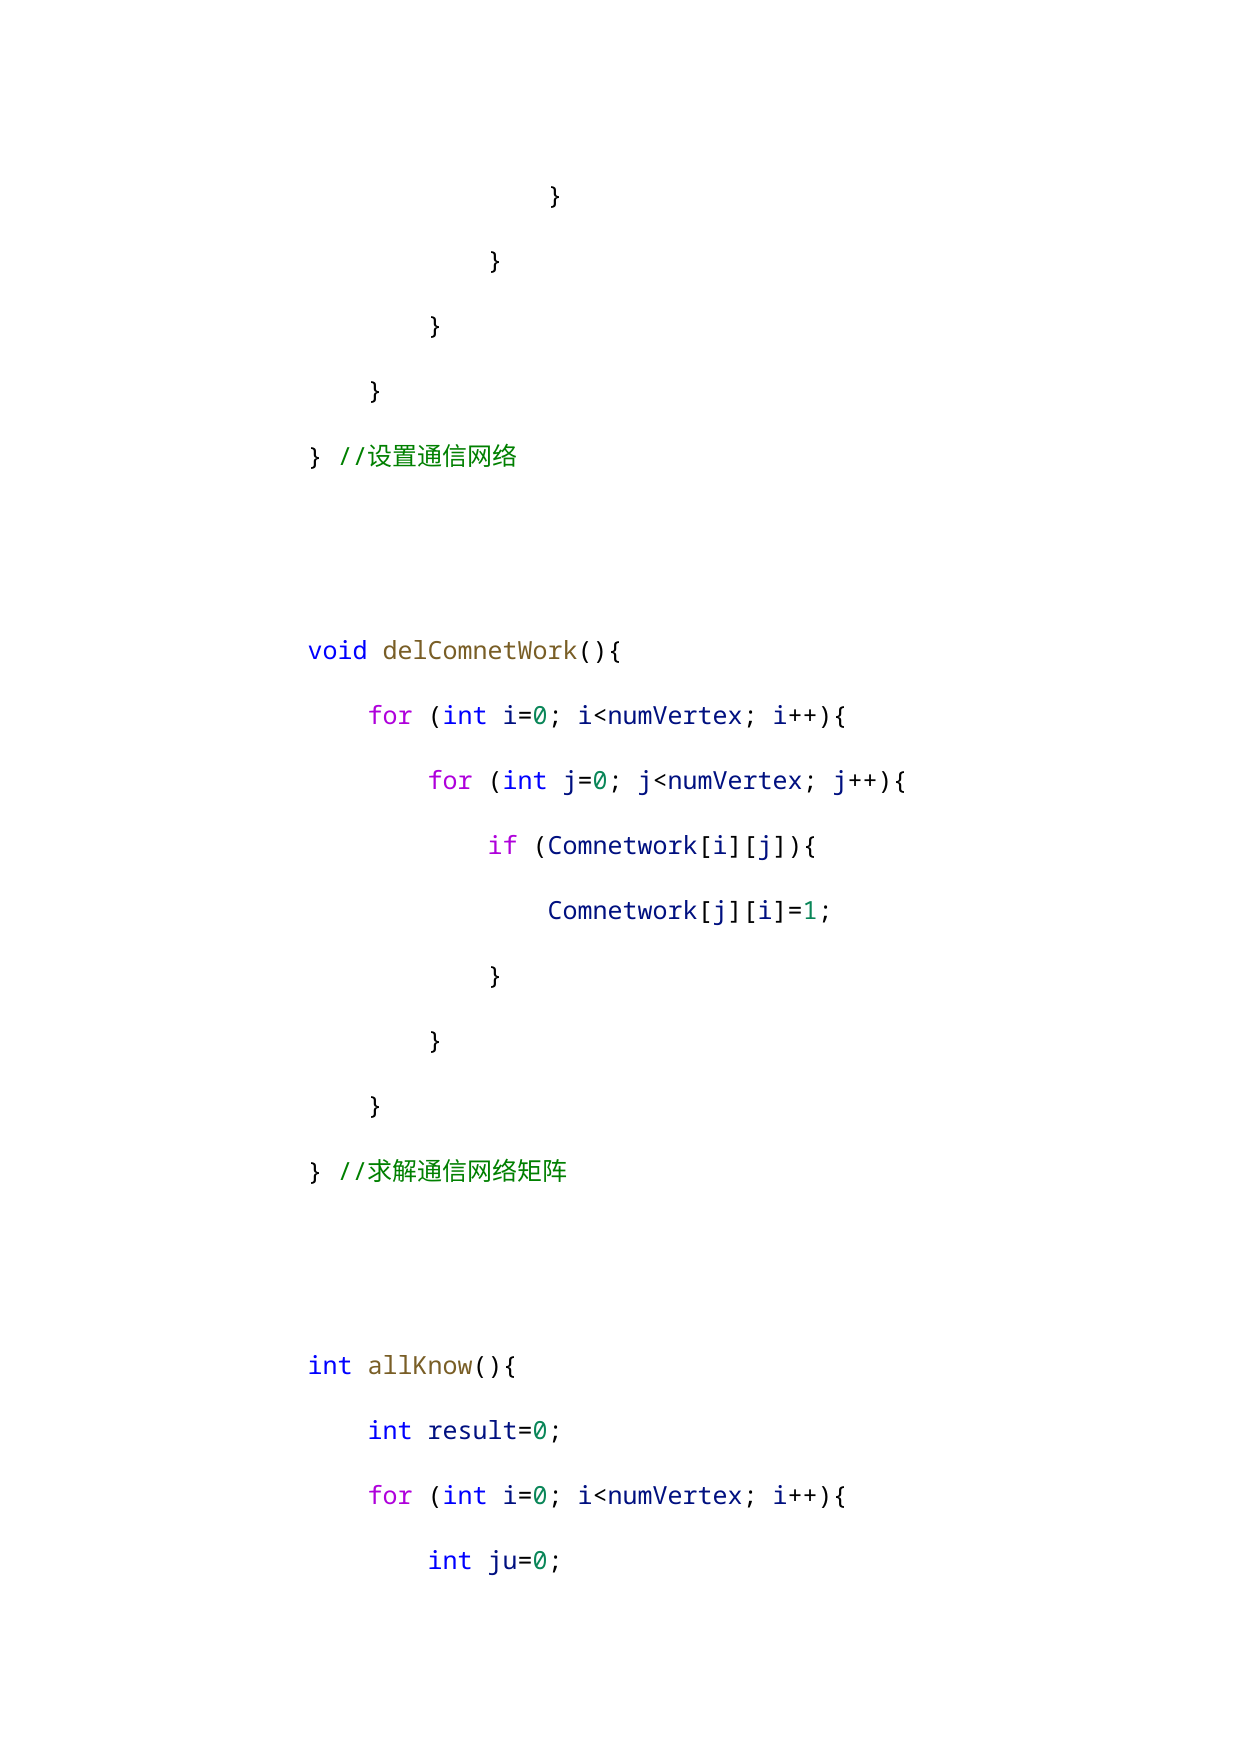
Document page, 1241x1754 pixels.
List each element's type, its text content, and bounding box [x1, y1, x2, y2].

text } [187, 1007, 1053, 1072]
text int result=0; [187, 1397, 1053, 1462]
text Comnetwork[j][i]=1; [187, 877, 1053, 942]
text } [187, 292, 1053, 357]
text if (Comnetwork[i][j]){ [187, 812, 1053, 877]
text for (int j=0; j<numVertex; j++){ [187, 747, 1053, 812]
text } [187, 162, 1053, 227]
text int allKnow(){ [187, 1332, 1053, 1397]
text } [187, 942, 1053, 1007]
text } [187, 227, 1053, 292]
text } [187, 1072, 1053, 1137]
text for (int i=0; i<numVertex; i++){ [187, 682, 1053, 747]
text for (int i=0; i<numVertex; i++){ [187, 1462, 1053, 1527]
text } //求解通信网络矩阵 [187, 1137, 1053, 1202]
text int ju=0; [187, 1527, 1053, 1592]
text } [187, 357, 1053, 422]
text } //设置通信网络 [187, 422, 1053, 487]
text void delComnetWork(){ [187, 617, 1053, 682]
